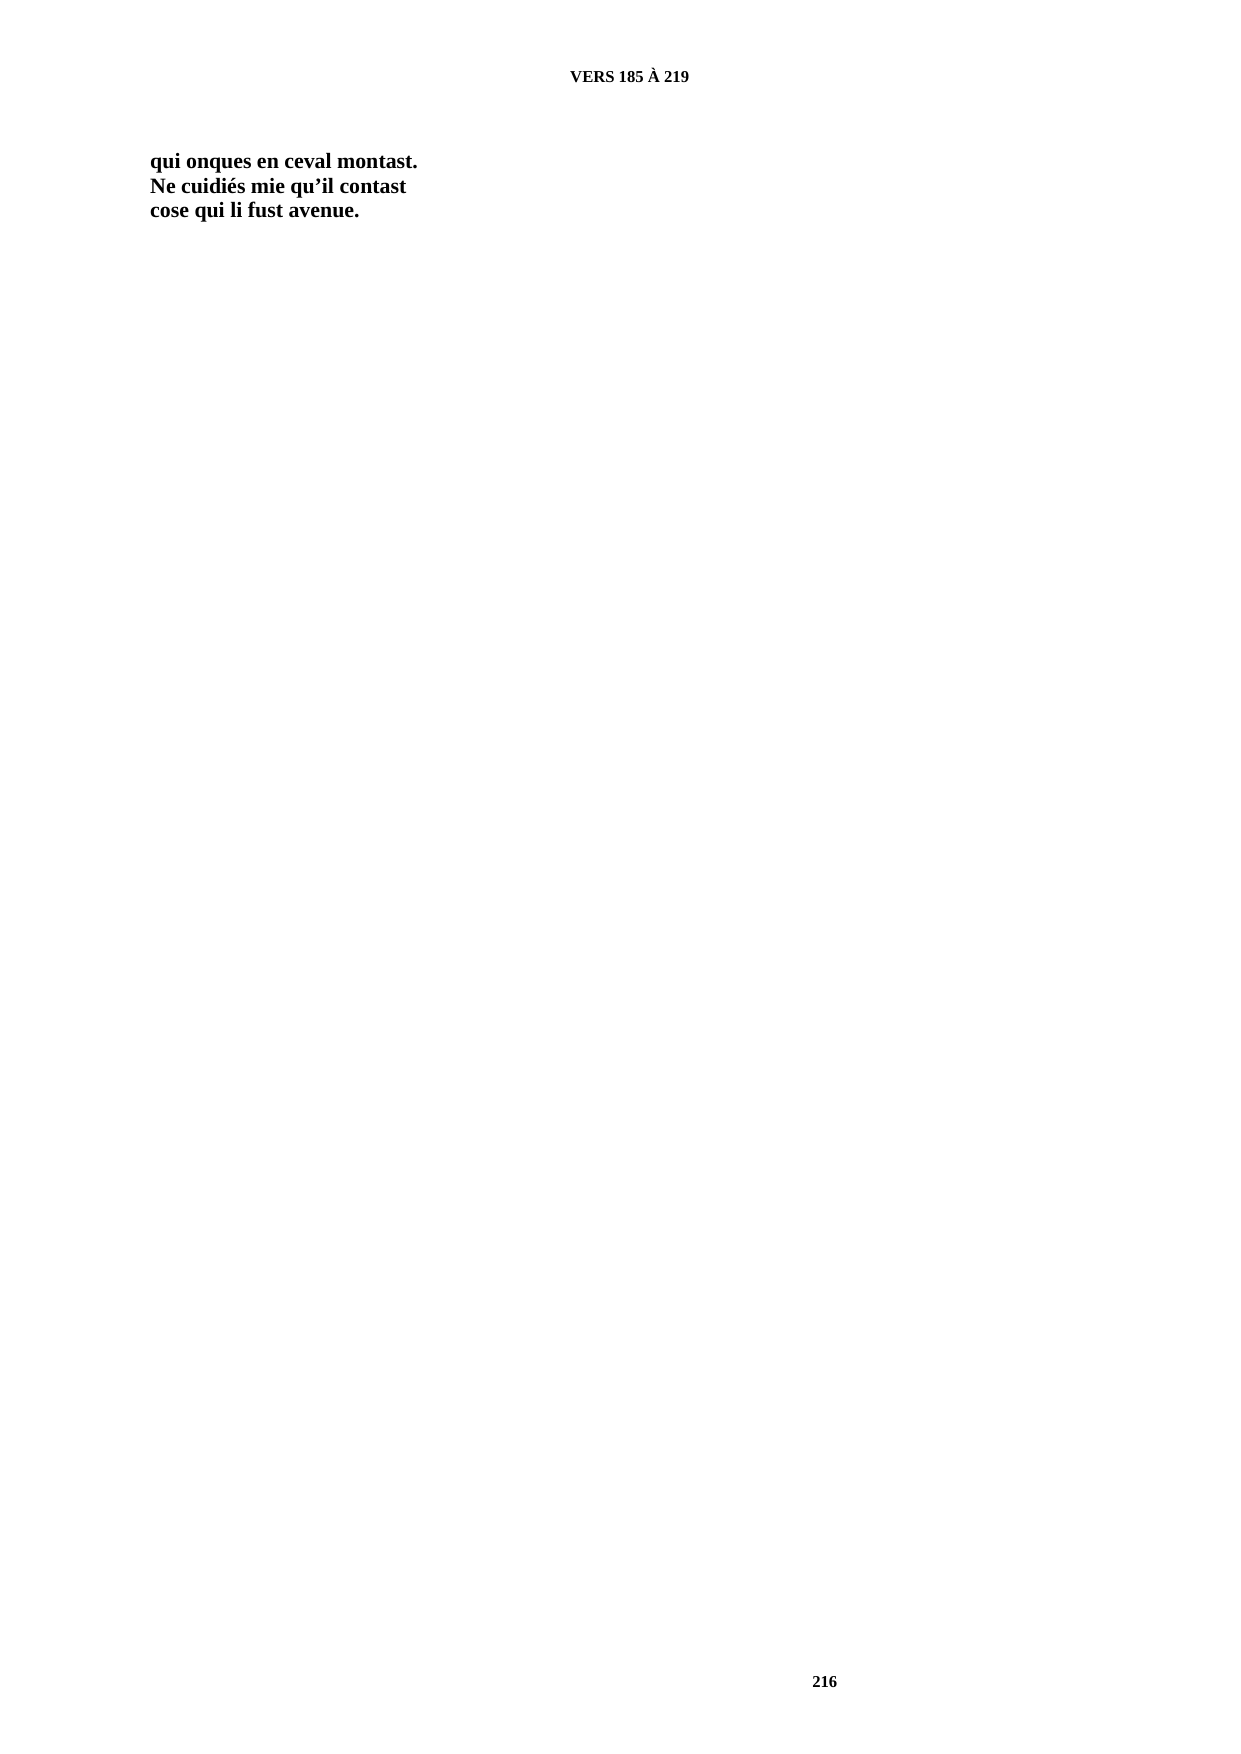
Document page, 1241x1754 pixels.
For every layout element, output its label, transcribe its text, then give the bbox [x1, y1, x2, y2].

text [150, 149, 1090, 173]
text Ne cuidiés mie qu’il contast cose qui li fust avenue. [150, 173, 1090, 222]
